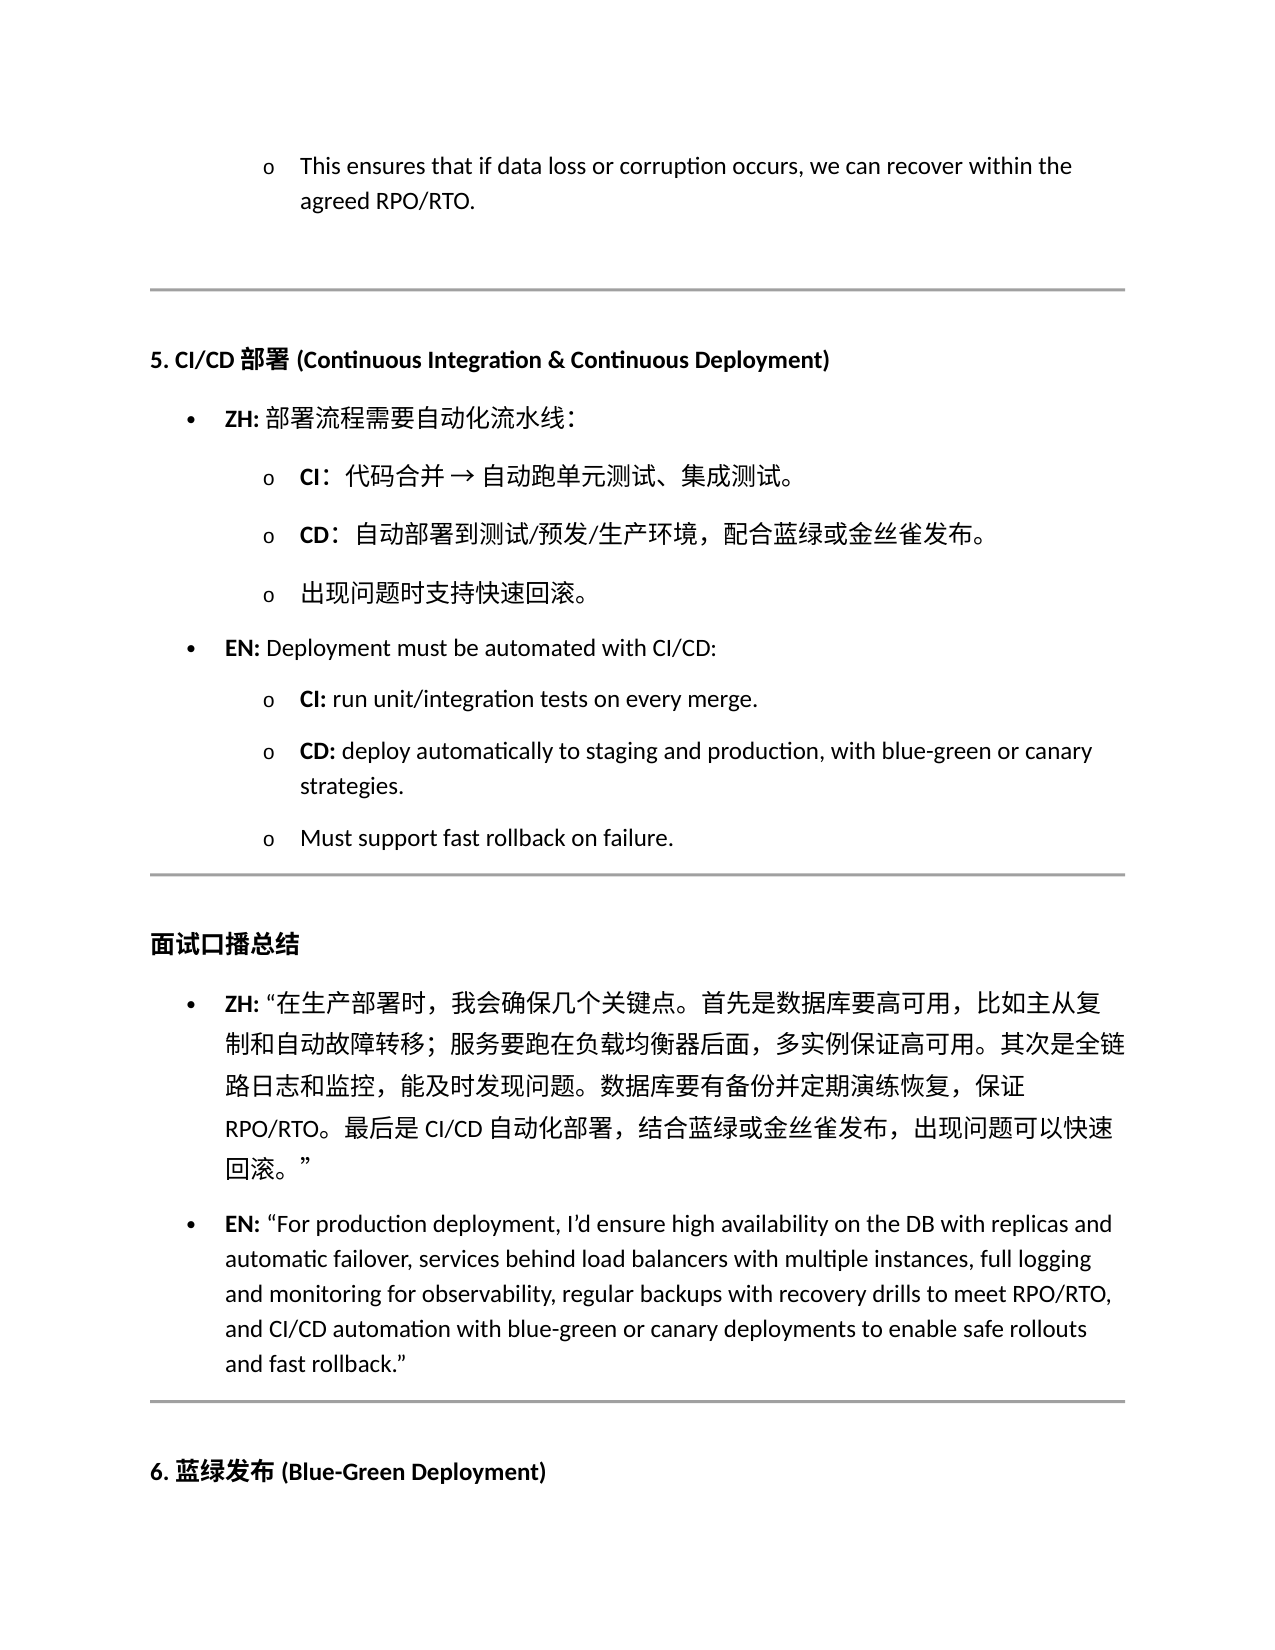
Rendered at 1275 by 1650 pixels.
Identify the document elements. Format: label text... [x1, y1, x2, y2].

list CI：代码合并 → 自动跑单元测试、集成测试。 [262, 457, 1125, 493]
text 面试口播总结 [150, 925, 1125, 961]
list This ensures that if data loss or corruption occurs, we can recover within the agreed RPO/RTO. [262, 150, 1125, 216]
list ZH: “在生产部署时，我会确保几个关键点。首先是数据库要高可用，比如主从复制和自动故障转移；服务要跑在负载均衡器后面，多实例保证高可用。其次是全链路日志和监控，能及时发现问题。数据库要有备份并定期演练恢复，保证 RPO/RTO。最后是 CI/CD 自动化部署，结合蓝绿或金丝雀发布，出现问题可以快速回滚。” [187, 983, 1125, 1186]
list CI: run unit/integration tests on every merge. [262, 683, 1125, 714]
list Must support fast rollback on failure. [262, 822, 1125, 852]
list CD：自动部署到测试/预发/生产环境，配合蓝绿或金丝雀发布。 [262, 515, 1125, 551]
text 6. 蓝绿发布 (Blue-Green Deployment) [150, 1452, 1125, 1488]
list ZH: 部署流程需要自动化流水线： [187, 398, 1125, 434]
list CD: deploy automatically to staging and production, with blue-green or canary strategies. [262, 735, 1125, 801]
list EN: Deployment must be automated with CI/CD: [187, 632, 1125, 662]
list EN: “For production deployment, I’d ensure high availability on the DB with replicas and automatic failover, services behind load balancers with multiple instances, full logging and monitoring for observability, regular backups with recovery drills to meet RPO/RTO, and CI/CD automation with blue-green or canary deployments to enable safe rollouts and fast rollback.” [187, 1208, 1125, 1379]
text 5. CI/CD 部署 (Continuous Integration & Continuous Deployment) [150, 340, 1125, 376]
list 出现问题时支持快速回滚。 [262, 573, 1125, 609]
